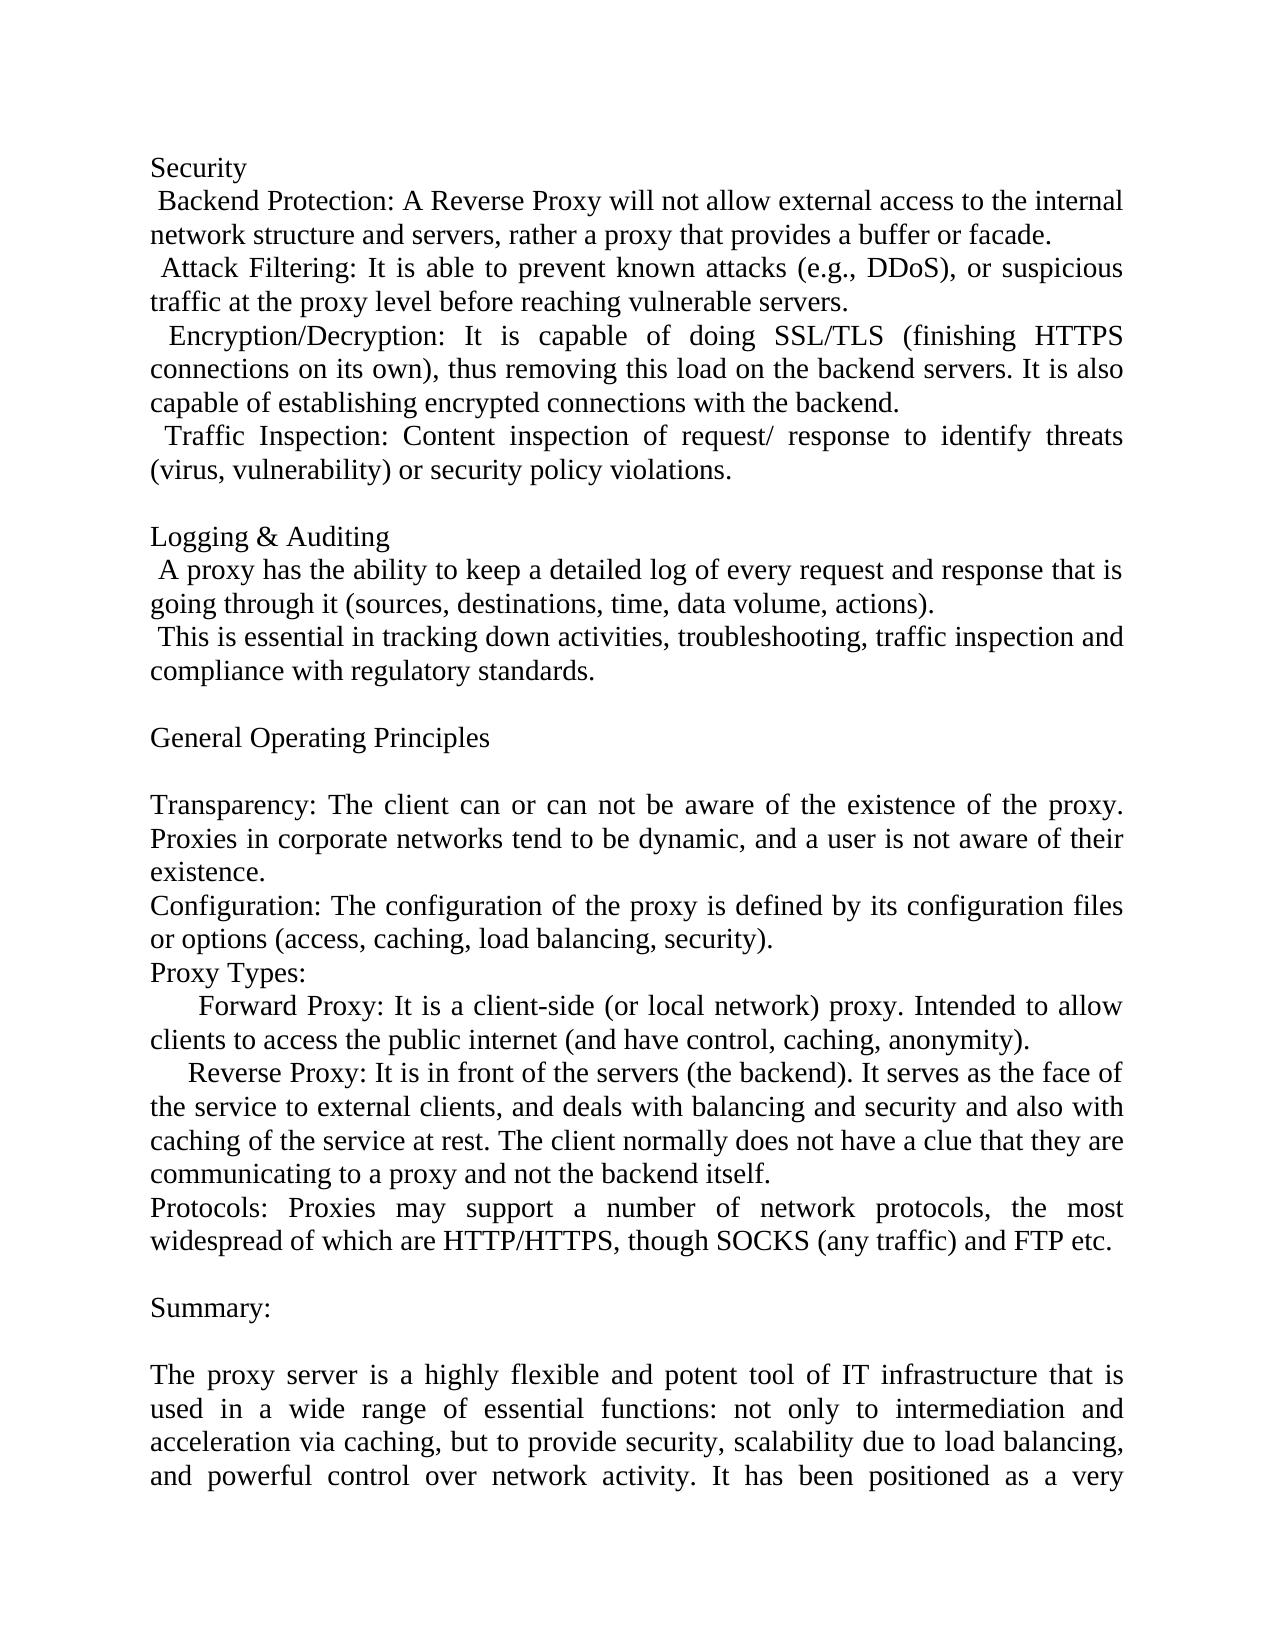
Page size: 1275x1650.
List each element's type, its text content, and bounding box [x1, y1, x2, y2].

text Transparency: The client can or can not be aware of the existence of the proxy. Proxies in corporate networks tend to be dynamic, and a user is not aware of their existence. [150, 787, 1125, 888]
text Proxy Types: [150, 955, 1125, 988]
text Configuration: The configuration of the proxy is defined by its configuration files or options (access, caching, load balancing, security). [150, 888, 1125, 955]
text Backend Protection: A Reverse Proxy will not allow external access to the internal network structure and servers, rather a proxy that provides a buffer or facade. [150, 183, 1125, 251]
text Reverse Proxy: It is in front of the servers (the backend). It serves as the face of the service to external clients, and deals with balancing and security and also with caching of the service at rest. The client normally does not have a clue that they are communicating to a proxy and not the backend itself. [150, 1056, 1125, 1190]
text Protocols: Proxies may support a number of network protocols, the most widespread of which are HTTP/HTTPS, though SOCKS (any traffic) and FTP etc. [150, 1190, 1125, 1257]
text Attack Filtering: It is able to prevent known attacks (e.g., DDoS), or suspicious traffic at the proxy level before reaching vulnerable servers. [150, 251, 1125, 318]
text Logging & Auditing [150, 519, 1125, 552]
text Summary: [150, 1290, 1125, 1324]
text A proxy has the ability to keep a detailed log of every request and response that is going through it (sources, destinations, time, data volume, actions). [150, 552, 1125, 619]
text Forward Proxy: It is a client-side (or local network) proxy. Intended to allow clients to access the public internet (and have control, caching, anonymity). [150, 988, 1125, 1056]
text Security [150, 150, 1125, 183]
text Encryption/Decryption: It is capable of doing SSL/TLS (finishing HTTPS connections on its own), thus removing this load on the backend servers. It is also capable of establishing encrypted connections with the backend. [150, 318, 1125, 418]
text This is essential in tracking down activities, troubleshooting, traffic inspection and compliance with regulatory standards. [150, 619, 1125, 687]
text Traffic Inspection: Content inspection of request/ response to identify threats (virus, vulnerability) or security policy violations. [150, 418, 1125, 485]
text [150, 1357, 1125, 1492]
text General Operating Principles [150, 720, 1125, 754]
